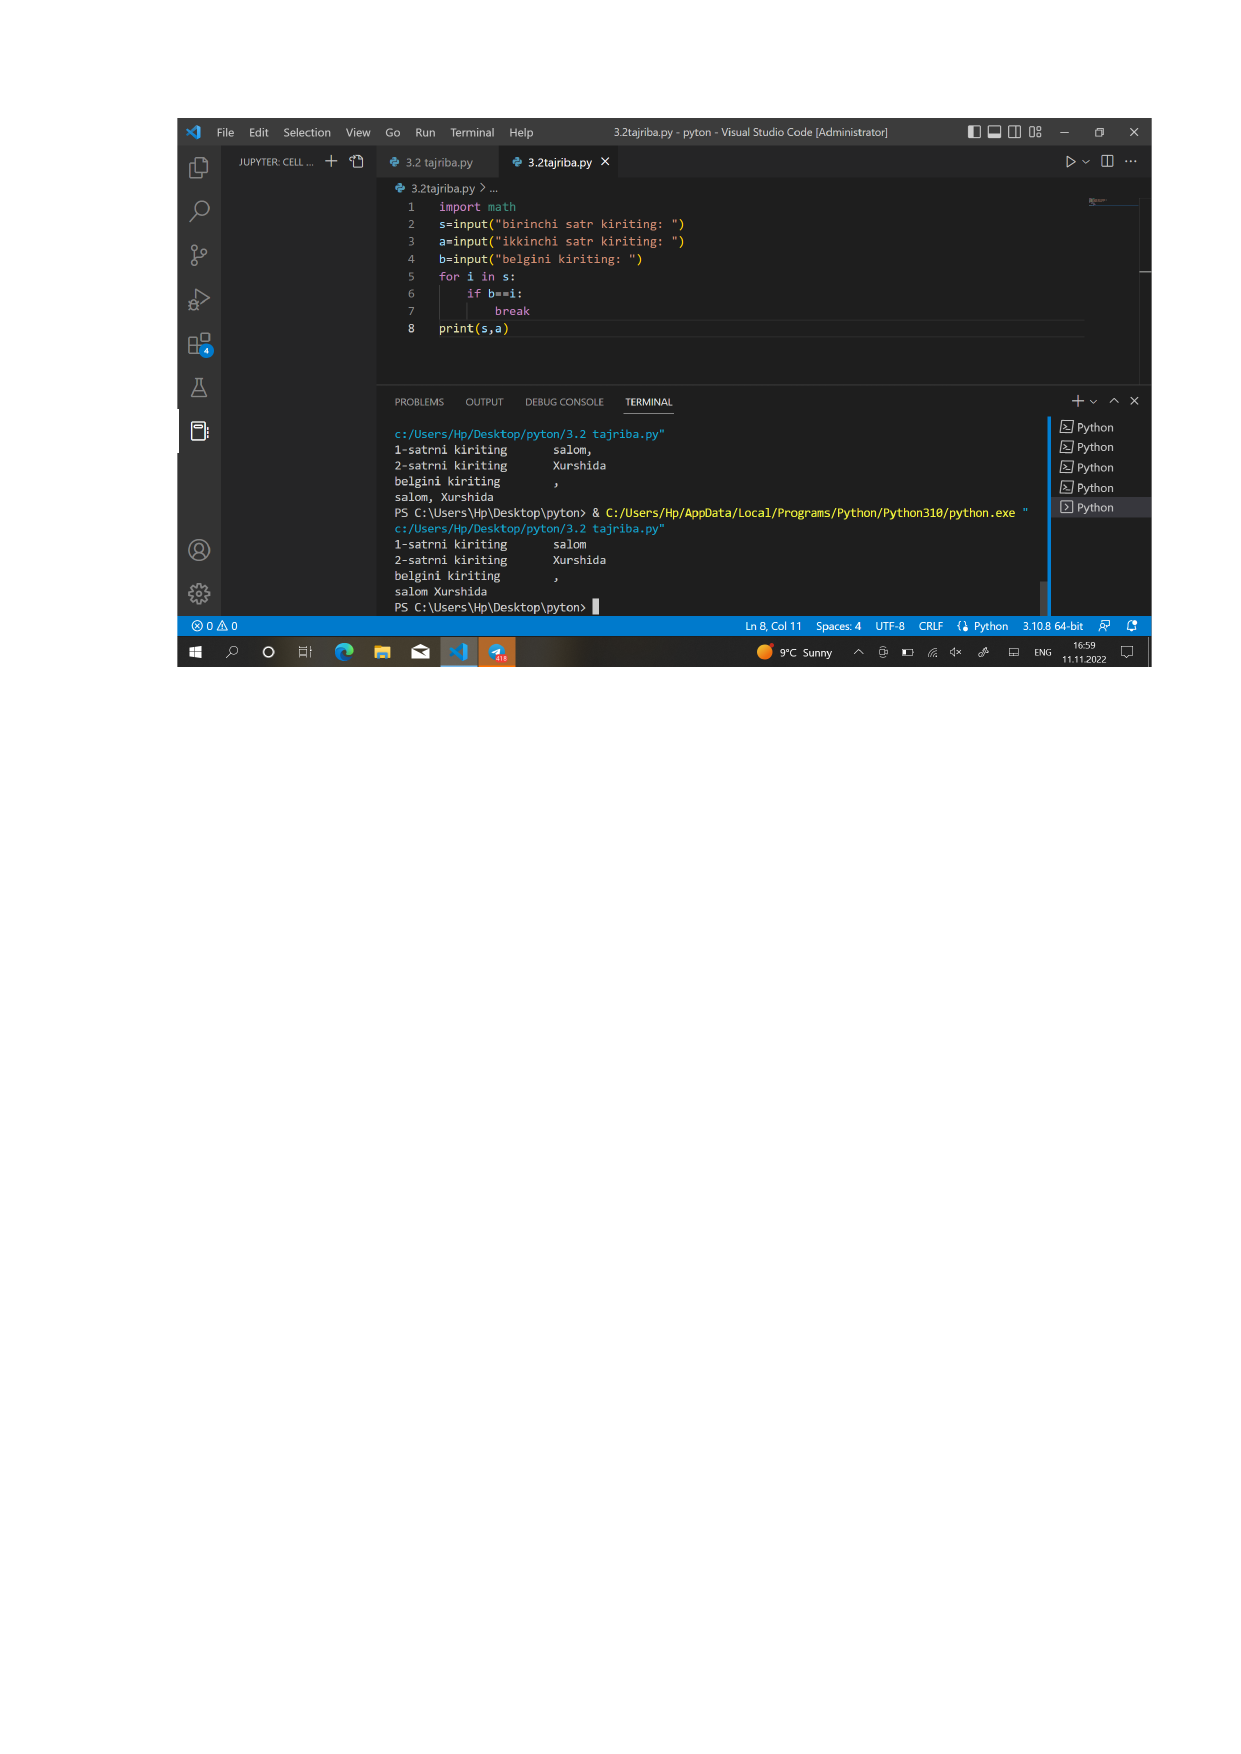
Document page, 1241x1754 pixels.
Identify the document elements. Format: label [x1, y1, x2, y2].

picture [177, 118, 1152, 667]
